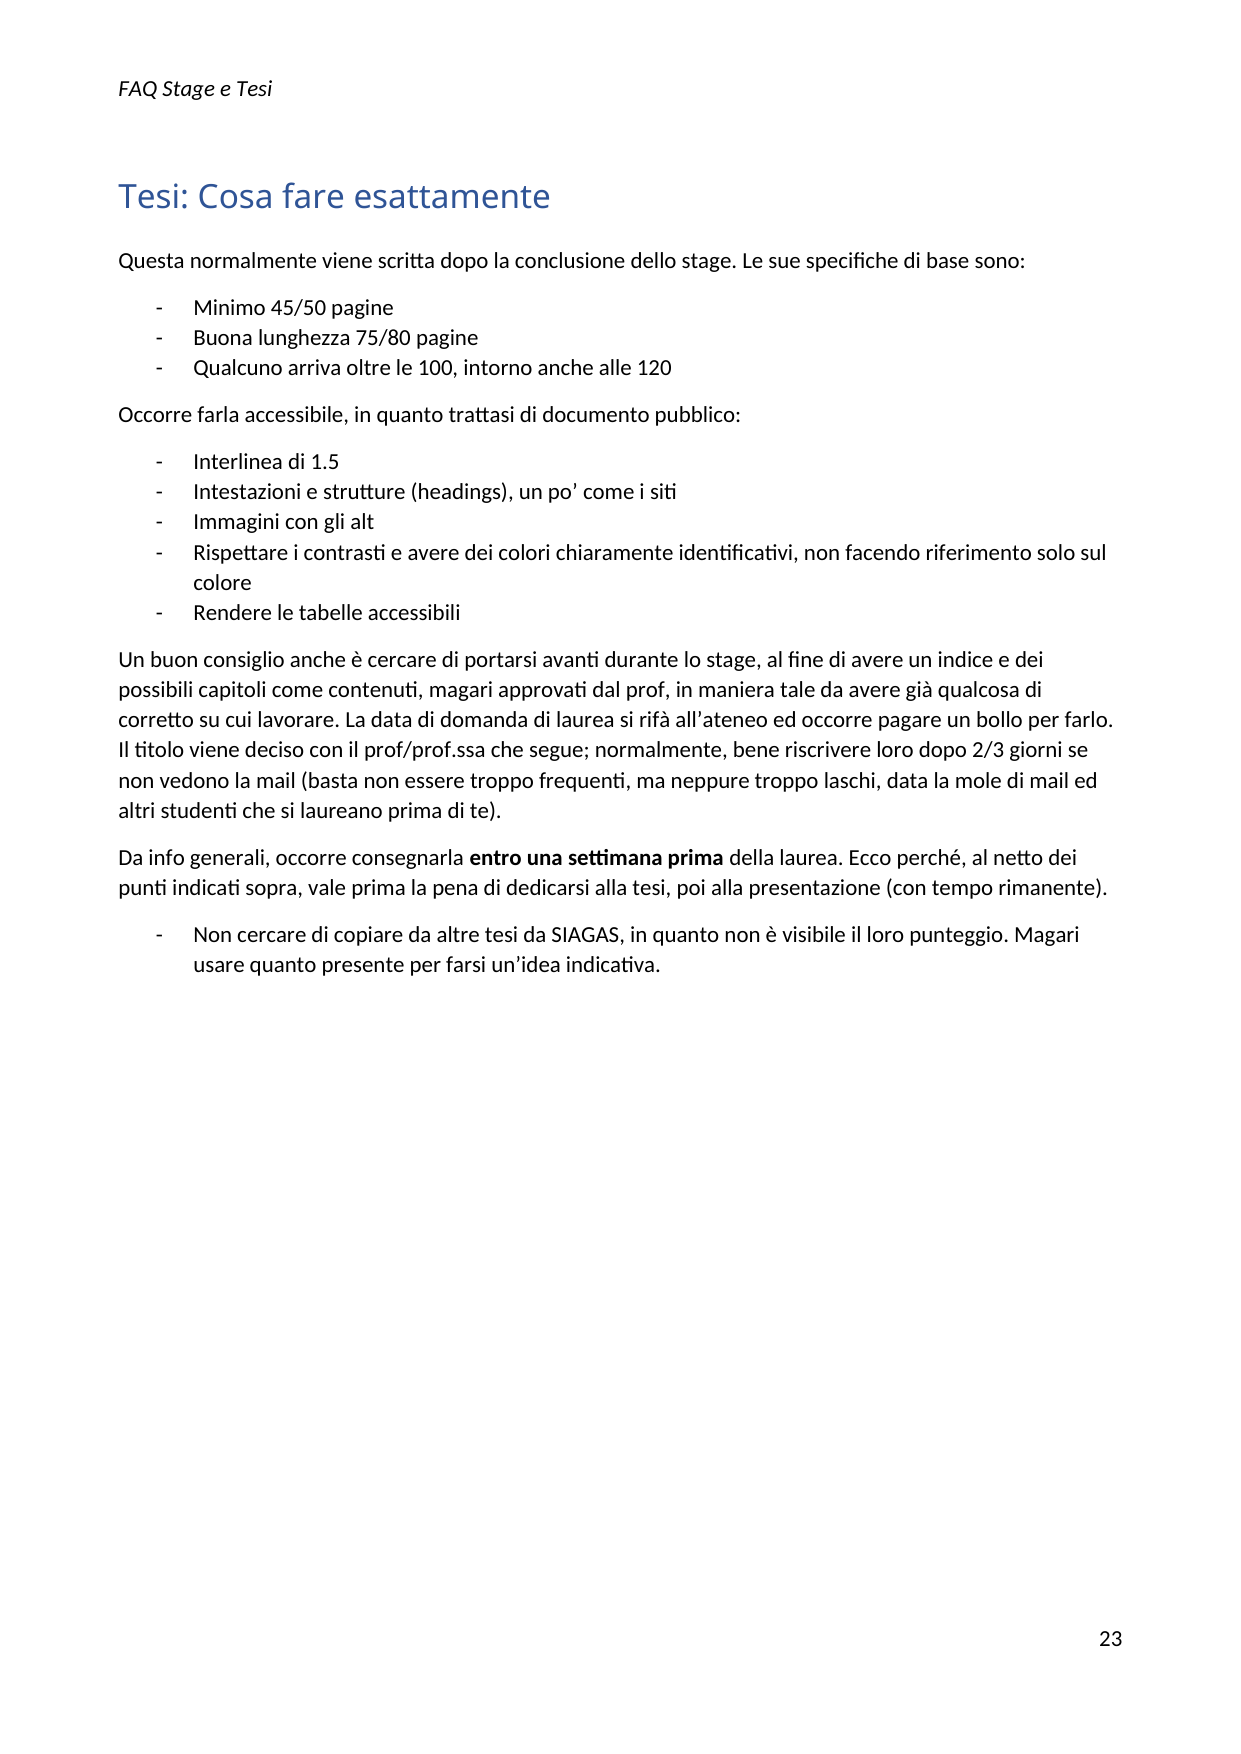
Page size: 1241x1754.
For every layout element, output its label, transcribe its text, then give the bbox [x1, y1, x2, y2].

subtitle Tesi: Cosa fare esattamente [118, 173, 1122, 218]
text Un buon consiglio anche è cercare di portarsi avanti durante lo stage, al fine di avere un indice e dei possibili capitoli come contenuti, magari approvati dal prof, in maniera tale da avere già qualcosa di corretto su cui lavorare. La data di domanda di laurea si rifà all’ateneo ed occorre pagare un bollo per farlo. Il titolo viene deciso con il prof/prof.ssa che segue; normalmente, bene riscrivere loro dopo 2/3 giorni se non vedono la mail (basta non essere troppo frequenti, ma neppure troppo laschi, data la mole di mail ed altri studenti che si laureano prima di te). [118, 645, 1122, 824]
list Rispettare i contrasti e avere dei colori chiaramente identificativi, non facendo riferimento solo sul colore [156, 538, 1122, 596]
text Occorre farla accessibile, in quanto trattasi di documento pubblico: [118, 400, 1122, 428]
text Questa normalmente viene scritta dopo la conclusione dello stage. Le sue specifiche di base sono: [118, 246, 1122, 274]
list Rendere le tabelle accessibili [156, 598, 1122, 626]
list Interlinea di 1.5 [156, 447, 1122, 475]
list Intestazioni e strutture (headings), un po’ come i siti [156, 477, 1122, 505]
list Non cercare di copiare da altre tesi da SIAGAS, in quanto non è visibile il loro punteggio. Magari usare quanto presente per farsi un’idea indicativa. [156, 920, 1122, 978]
text Da info generali, occorre consegnarla entro una settimana prima della laurea. Ecco perché, al netto dei punti indicati sopra, vale prima la pena di dedicarsi alla tesi, poi alla presentazione (con tempo rimanente). [118, 843, 1122, 901]
list Qualcuno arriva oltre le 100, intorno anche alle 120 [156, 353, 1122, 381]
list Immagini con gli alt [156, 507, 1122, 536]
list Minimo 45/50 pagine [156, 293, 1122, 321]
list Buona lunghezza 75/80 pagine [156, 323, 1122, 351]
